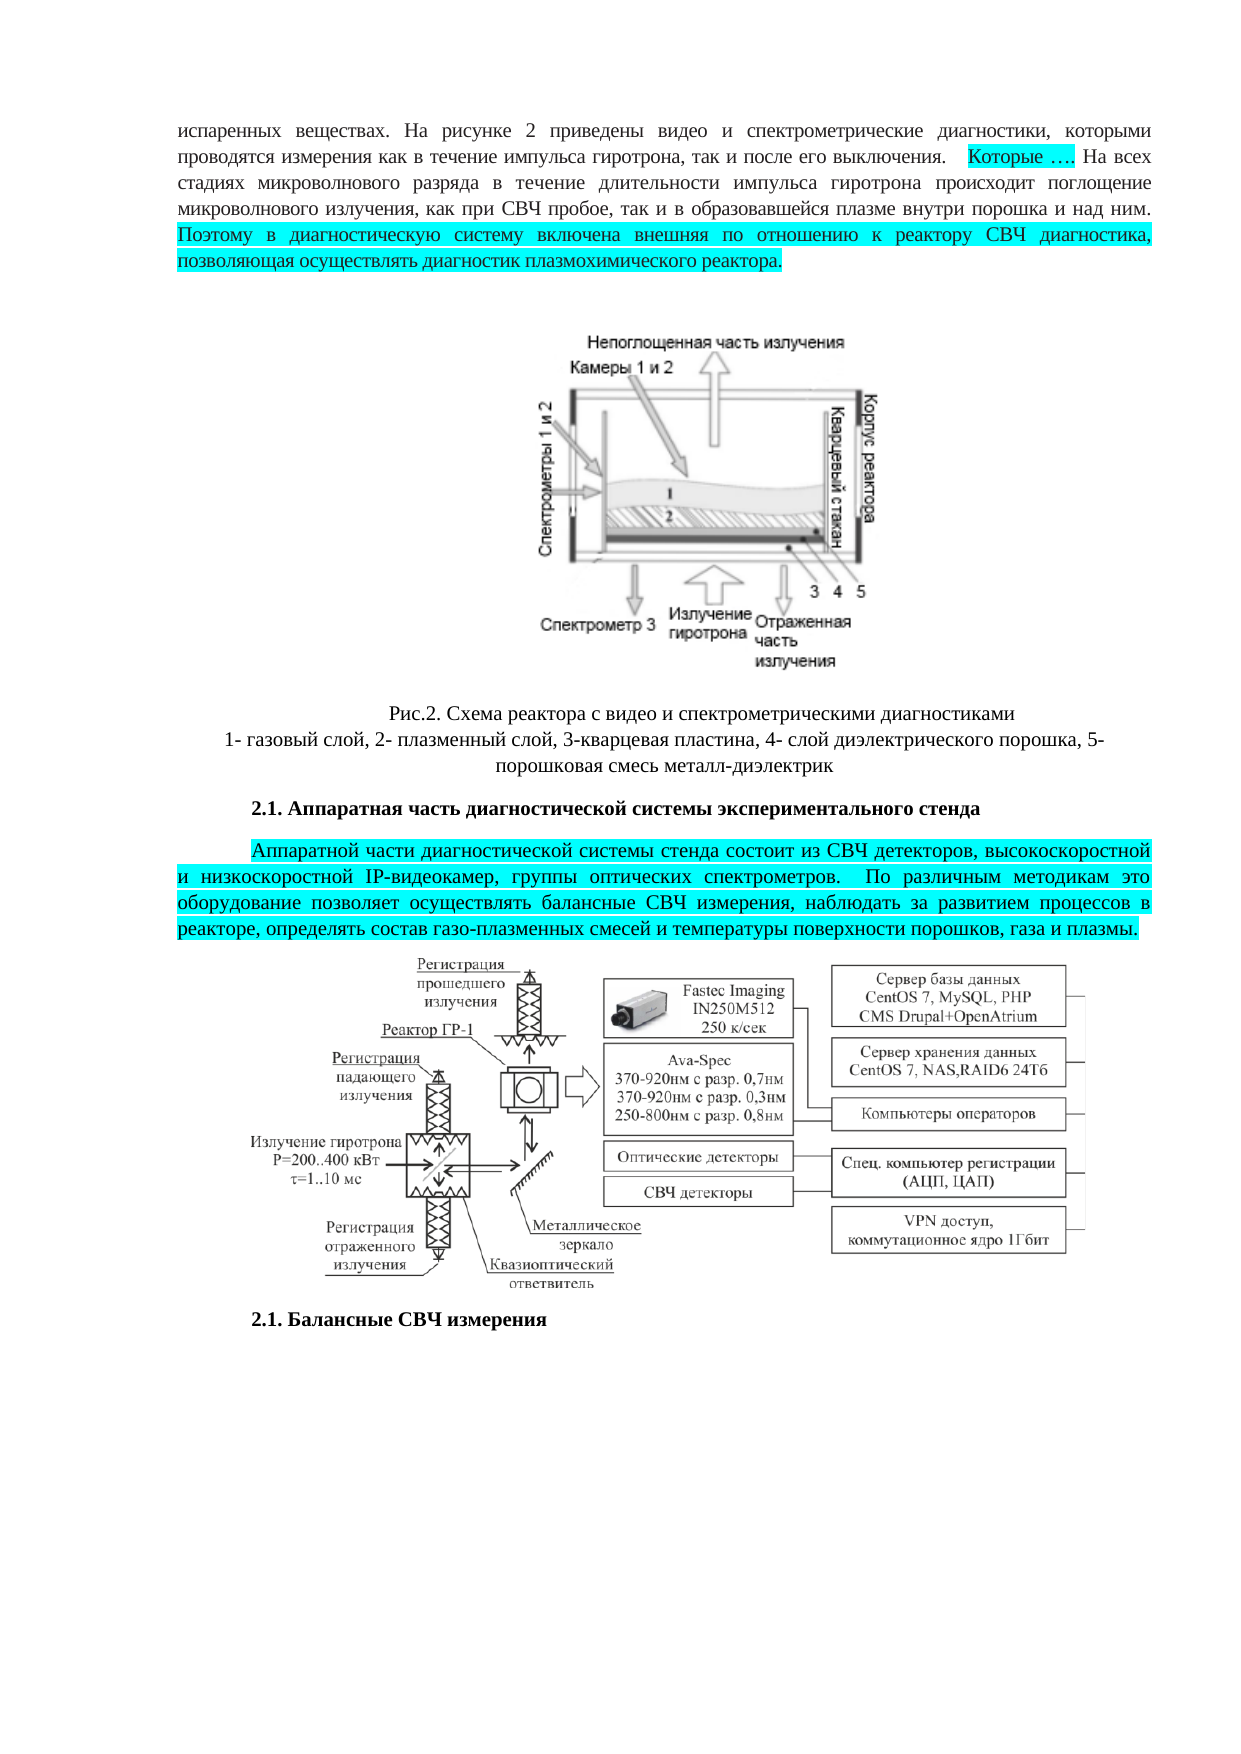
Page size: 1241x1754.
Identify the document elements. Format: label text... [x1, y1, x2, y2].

text Аппаратной части диагностической системы стенда состоит из СВЧ детекторов, высокоскоростной и низкоскоростной IP-видеокамер, группы оптических спектрометров. По различным методикам это оборудование позволяет осуществлять балансные СВЧ измерения, наблюдать за развитием процессов в реакторе, определять состав газо-плазменных смесей и температуры поверхности порошков, газа и плазмы. [177, 914, 1152, 940]
picture [251, 958, 1086, 1288]
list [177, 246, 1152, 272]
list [177, 118, 1152, 222]
picture [514, 325, 890, 700]
list газовый слой, 2- плазменный слой, 3-кварцевая пластина, 4- слой диэлектрического порошка, 5- порошковая смесь металл-диэлектрик [177, 727, 1152, 777]
list Рис.2. Схема реактора с видео и спектрометрическими диагностиками [252, 701, 1152, 725]
text 2.1. Балансные СВЧ измерения [177, 1307, 1152, 1331]
text 2.1. Аппаратная часть диагностической системы экспериментального стенда [177, 796, 1152, 820]
text Аппаратной части диагностической системы стенда состоит из СВЧ детекторов, высокоскоростной и низкоскоростной IP-видеокамер, группы оптических спектрометров. По различным методикам это оборудование позволяет осуществлять балансные СВЧ измерения, наблюдать за развитием процессов в реакторе, определять состав газо-плазменных смесей и температуры поверхности порошков, газа и плазмы. [177, 838, 1152, 864]
